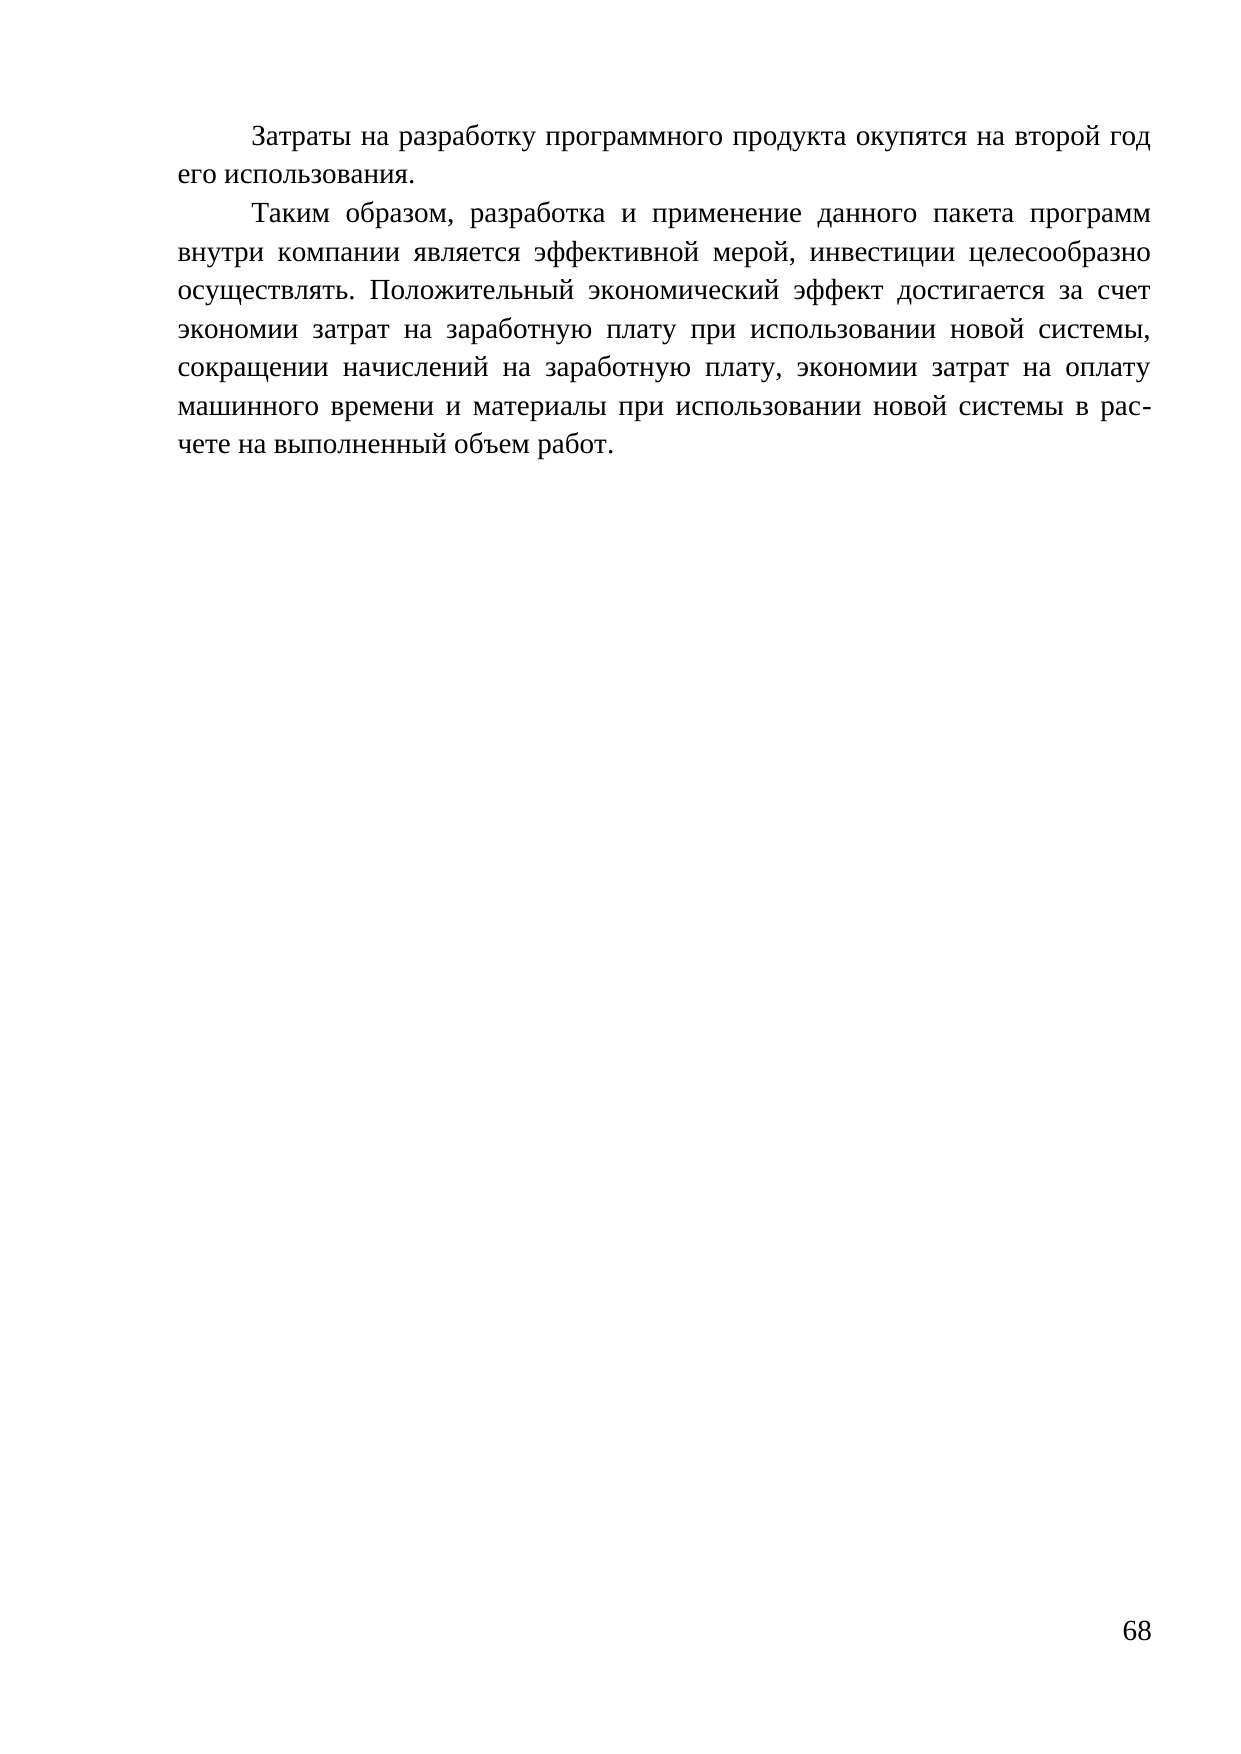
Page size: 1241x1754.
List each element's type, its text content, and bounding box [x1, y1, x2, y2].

text Затраты на разработку программного продукта окупятся на второй год его использования. [177, 118, 1152, 190]
text Таким образом, разработка и применение данного пакета программ внутри компании является эффективной мерой, инвестиции целесообразно осуществлять. Положительный экономический эффект достигается за счет экономии затрат на заработную плату при использовании новой системы, сокращении начислений на заработную плату, экономии затрат на оплату машинного времени и материалы при использовании новой системы в расчете на выполненный объем работ. [177, 195, 1152, 460]
